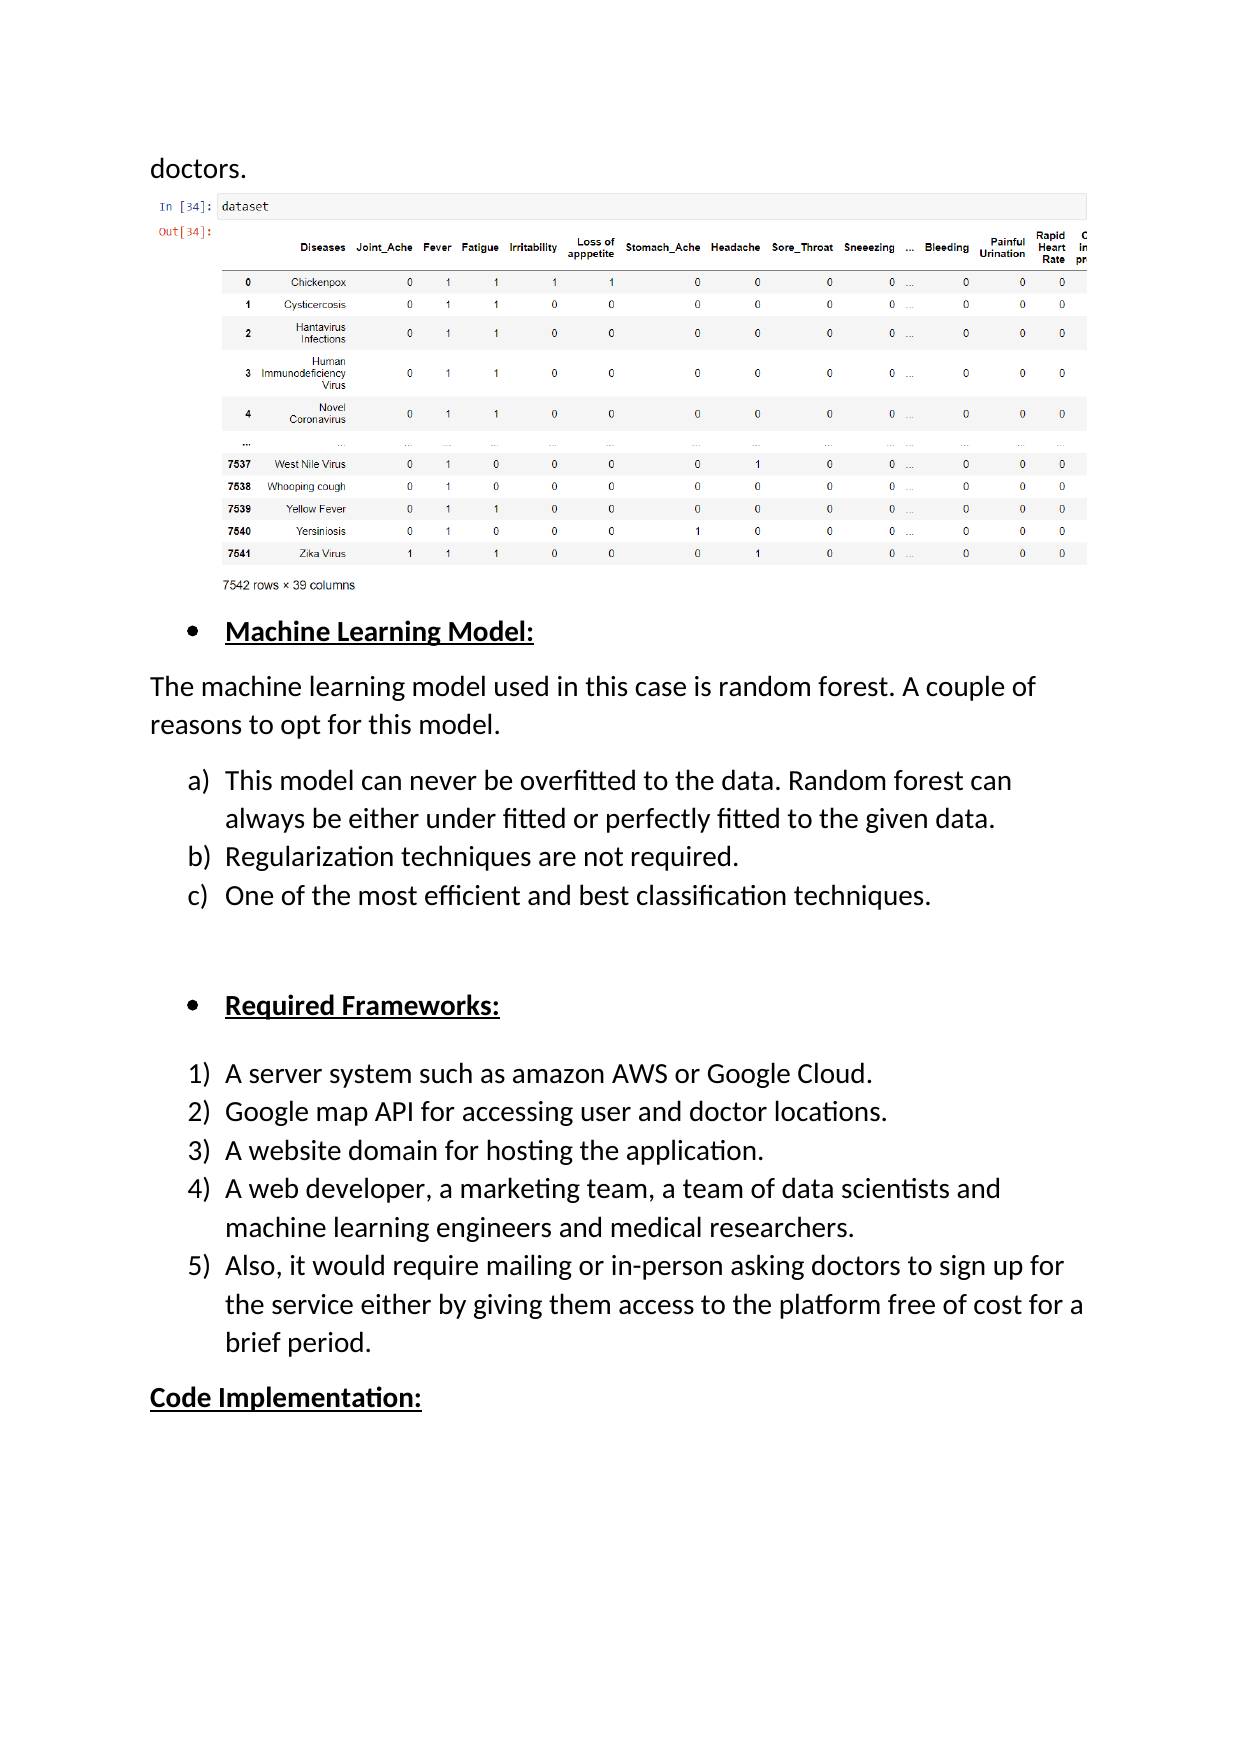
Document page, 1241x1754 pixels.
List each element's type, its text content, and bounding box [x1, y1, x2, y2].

list Also, it would require mailing or in-person asking doctors to sign up for the service either by giving them access to the platform free of cost for a brief period. [187, 1247, 1090, 1360]
text The machine learning model used in this case is random forest. A couple of reasons to opt for this model. [150, 668, 1090, 742]
list Required Frameworks: [187, 987, 1090, 1053]
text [150, 150, 1090, 187]
text Code Implementation: [150, 1379, 1090, 1415]
list Google map API for accessing user and doctor locations. [187, 1093, 1090, 1129]
list Regularization techniques are not required. [187, 838, 1090, 874]
list Machine Learning Model: [187, 613, 1090, 648]
list This model can never be overfitted to the data. Random forest can always be either under fitted or perfectly fitted to the given data. [187, 762, 1090, 836]
picture [150, 187, 1091, 594]
list A server system such as amazon AWS or Google Cloud. [187, 1055, 1090, 1091]
list One of the most efficient and best classification techniques. [187, 877, 1090, 912]
list A website domain for hosting the application. [187, 1132, 1090, 1168]
list A web developer, a marketing team, a team of data scientists and machine learning engineers and medical researchers. [187, 1170, 1090, 1244]
